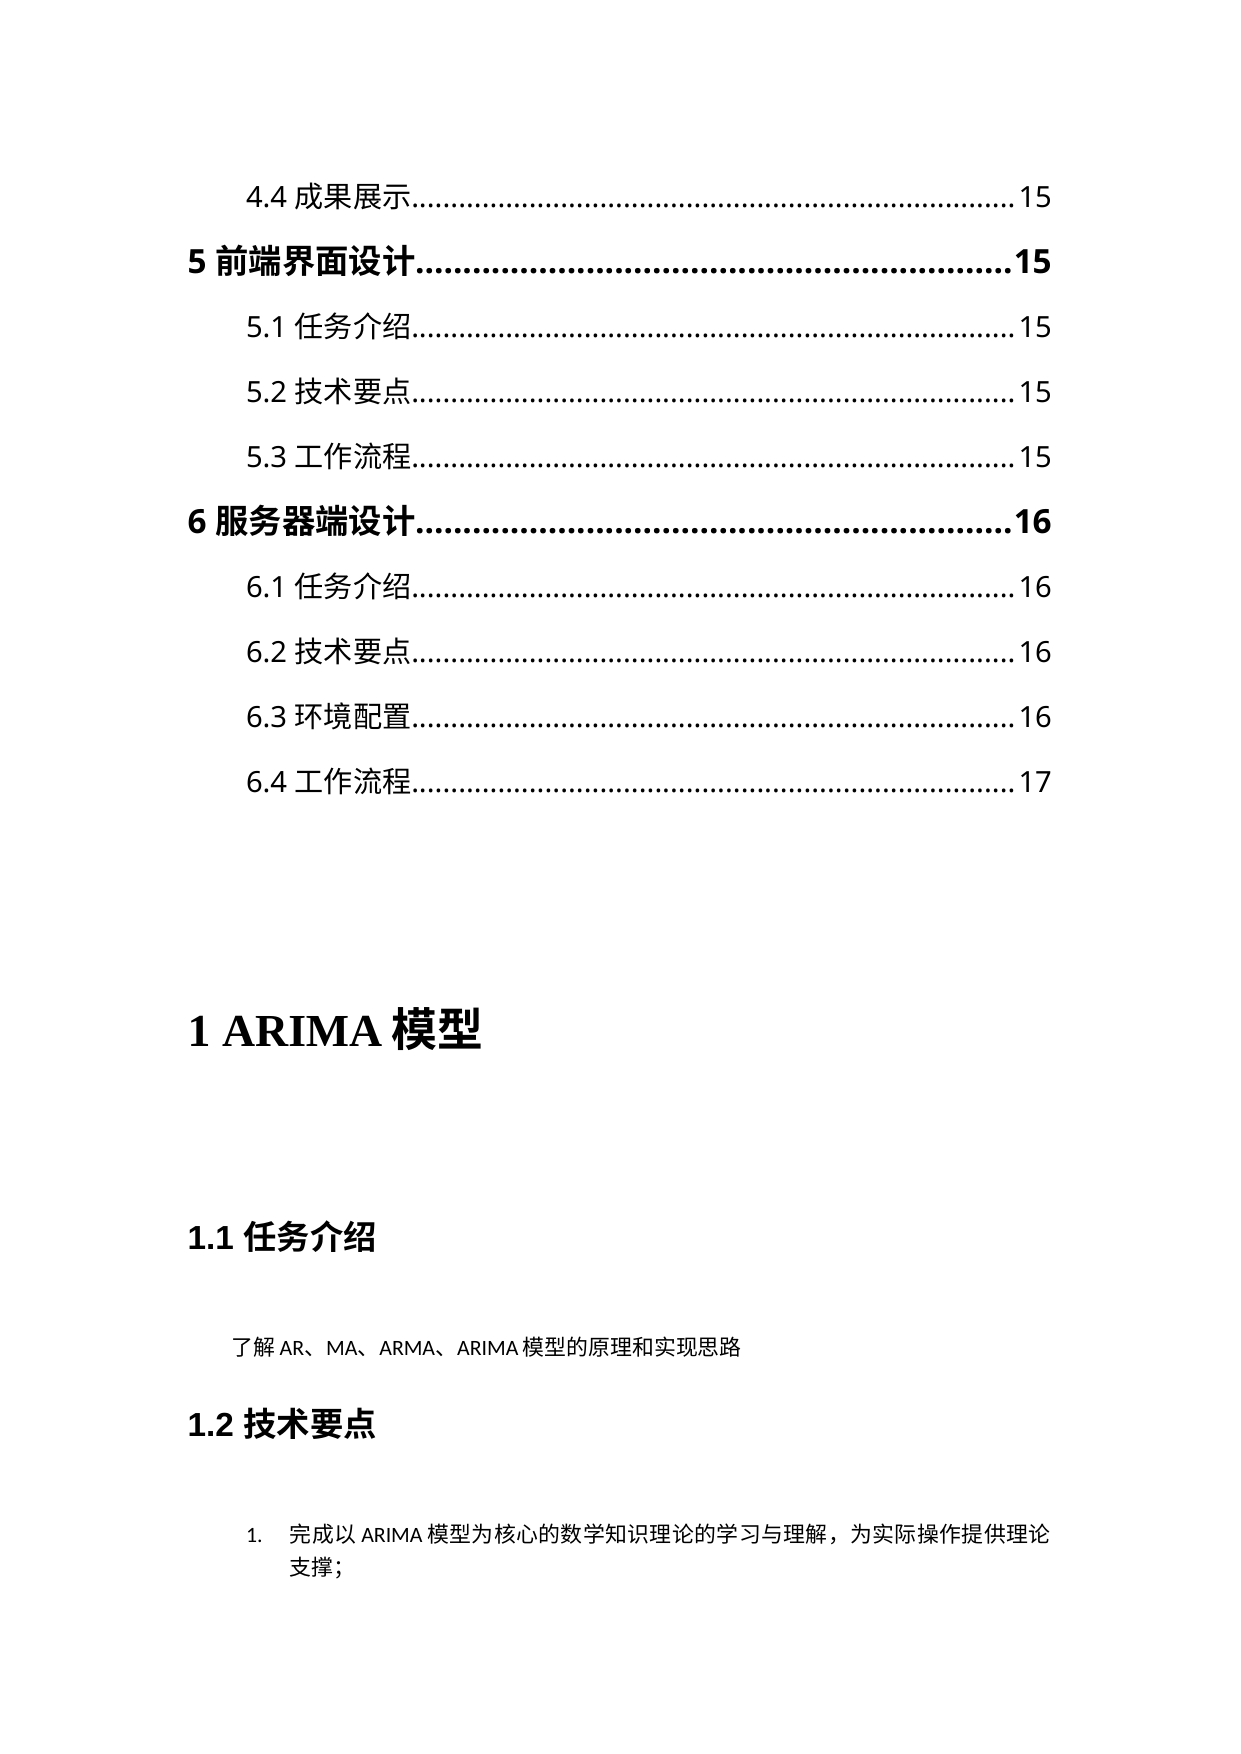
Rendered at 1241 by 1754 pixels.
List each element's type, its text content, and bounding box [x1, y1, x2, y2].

subtitle 1 ARIMA模型 [187, 977, 1053, 1075]
text 了解AR、MA、ARMA、ARIMA模型的原理和实现思路 [187, 1330, 1053, 1362]
list 完成以ARIMA模型为核心的数学知识理论的学习与理解，为实际操作提供理论支撑； [246, 1517, 1053, 1582]
subtitle 1.2 技术要点 [187, 1389, 1053, 1454]
subtitle 1.1 任务介绍 [187, 1203, 1053, 1268]
